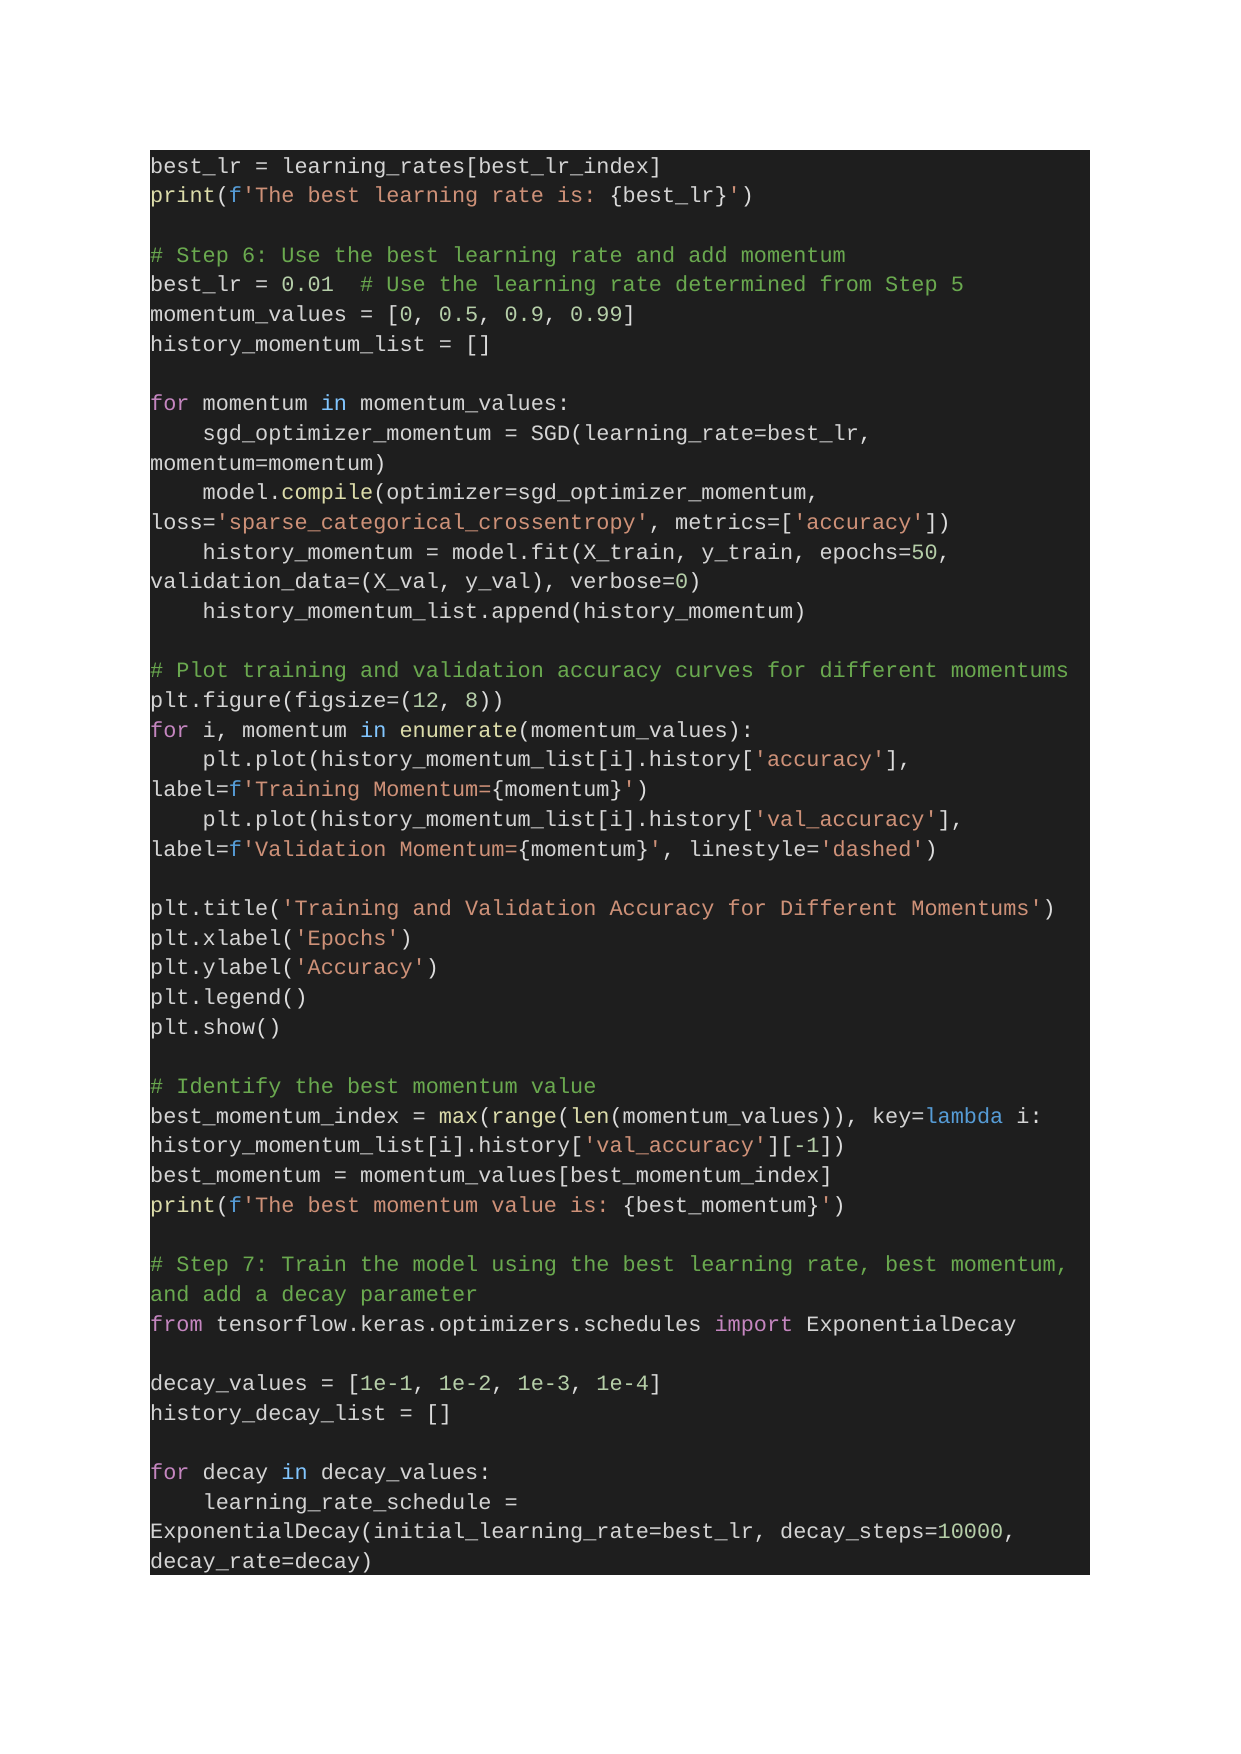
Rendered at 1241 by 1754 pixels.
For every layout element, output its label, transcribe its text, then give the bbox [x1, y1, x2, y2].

text print(f'The best momentum value is: {best_momentum}') [150, 1189, 1090, 1219]
text plt.plot(history_momentum_list[i].history['accuracy'], label=f'Training Momentum={momentum}') [150, 744, 1090, 803]
text history_decay_list = [] [150, 1397, 1090, 1427]
text best_momentum_index = max(range(len(momentum_values)), key=lambda i: history_momentum_list[i].history['val_accuracy'][-1]) [150, 1100, 1090, 1159]
text history_momentum_list.append(history_momentum) [150, 595, 1090, 625]
text # Step 6: Use the best learning rate and add momentum [150, 239, 1090, 269]
text plt.legend() [150, 981, 1090, 1011]
text best_momentum = momentum_values[best_momentum_index] [150, 1159, 1090, 1189]
text momentum_values = [0, 0.5, 0.9, 0.99] [150, 298, 1090, 328]
text for momentum in momentum_values: [150, 387, 1090, 417]
text decay_values = [1e-1, 1e-2, 1e-3, 1e-4] [150, 1367, 1090, 1397]
text best_lr = 0.01 # Use the learning rate determined from Step 5 [150, 269, 1090, 298]
text # Identify the best momentum value [150, 1070, 1090, 1100]
text plt.ylabel('Accuracy') [150, 952, 1090, 981]
text plt.show() [150, 1011, 1090, 1041]
text plt.title('Training and Validation Accuracy for Different Momentums') [150, 892, 1090, 922]
text history_momentum = model.fit(X_train, y_train, epochs=50, validation_data=(X_val, y_val), verbose=0) [150, 536, 1090, 595]
text from tensorflow.keras.optimizers.schedules import ExponentialDecay [150, 1308, 1090, 1337]
text sgd_optimizer_momentum = SGD(learning_rate=best_lr, momentum=momentum) [150, 417, 1090, 477]
text print(f'The best learning rate is: {best_lr}') [150, 180, 1090, 209]
text for decay in decay_values: [150, 1456, 1090, 1486]
text # Step 7: Train the model using the best learning rate, best momentum, and add a decay parameter [150, 1248, 1090, 1308]
text model.compile(optimizer=sgd_optimizer_momentum, loss='sparse_categorical_crossentropy', metrics=['accuracy']) [150, 477, 1090, 536]
text history_momentum_list = [] [150, 328, 1090, 358]
text plt.plot(history_momentum_list[i].history['val_accuracy'], label=f'Validation Momentum={momentum}', linestyle='dashed') [150, 803, 1090, 862]
text plt.xlabel('Epochs') [150, 922, 1090, 952]
text # Plot training and validation accuracy curves for different momentums [150, 655, 1090, 684]
text best_lr = learning_rates[best_lr_index] [150, 150, 1090, 180]
text for i, momentum in enumerate(momentum_values): [150, 714, 1090, 744]
text plt.figure(figsize=(12, 8)) [150, 684, 1090, 714]
text learning_rate_schedule = ExponentialDecay(initial_learning_rate=best_lr, decay_steps=10000, decay_rate=decay) [150, 1486, 1090, 1575]
